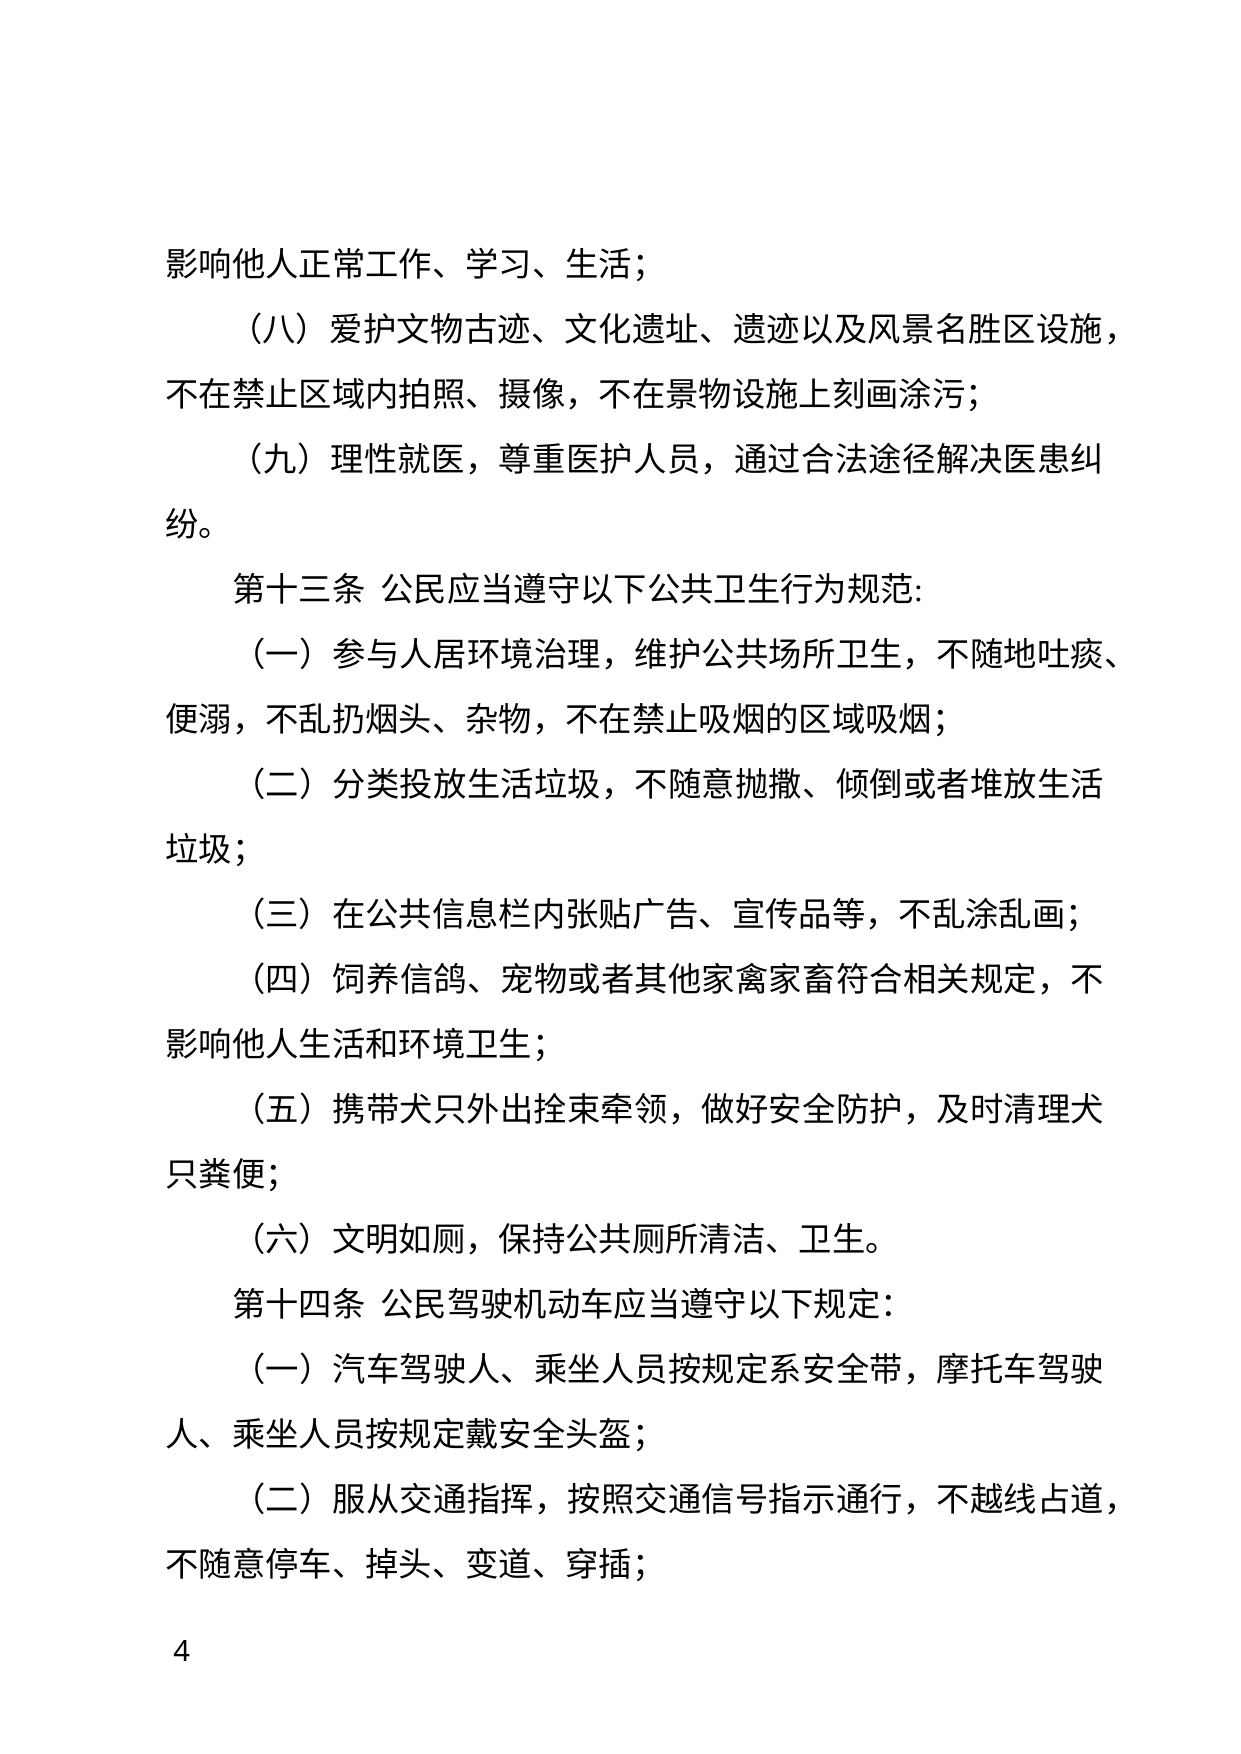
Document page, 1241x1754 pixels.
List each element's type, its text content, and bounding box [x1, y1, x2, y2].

text （六）文明如厕，保持公共厕所清洁、卫生。 [165, 1205, 1104, 1270]
text （八）爱护文物古迹、文化遗址、遗迹以及风景名胜区设施，不在禁止区域内拍照、摄像，不在景物设施上刻画涂污； [165, 295, 1104, 425]
text （九）理性就医，尊重医护人员，通过合法途径解决医患纠纷。 [165, 425, 1104, 555]
text 第十四条 公民驾驶机动车应当遵守以下规定： [165, 1270, 1104, 1335]
text （五）携带犬只外出拴束牵领，做好安全防护，及时清理犬只粪便； [165, 1075, 1104, 1205]
text （一）参与人居环境治理，维护公共场所卫生，不随地吐痰、便溺，不乱扔烟头、杂物，不在禁止吸烟的区域吸烟； [165, 620, 1104, 750]
text 第十三条 公民应当遵守以下公共卫生行为规范: [165, 555, 1104, 620]
text （二）分类投放生活垃圾，不随意抛撒、倾倒或者堆放生活垃圾； [165, 750, 1104, 880]
text （三）在公共信息栏内张贴广告、宣传品等，不乱涂乱画； [165, 880, 1104, 945]
text （四）饲养信鸽、宠物或者其他家禽家畜符合相关规定，不影响他人生活和环境卫生； [165, 945, 1104, 1075]
text （一）汽车驾驶人、乘坐人员按规定系安全带，摩托车驾驶人、乘坐人员按规定戴安全头盔； [165, 1335, 1104, 1465]
text （二）服从交通指挥，按照交通信号指示通行，不越线占道，不随意停车、掉头、变道、穿插； [165, 1465, 1104, 1595]
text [165, 230, 1104, 295]
